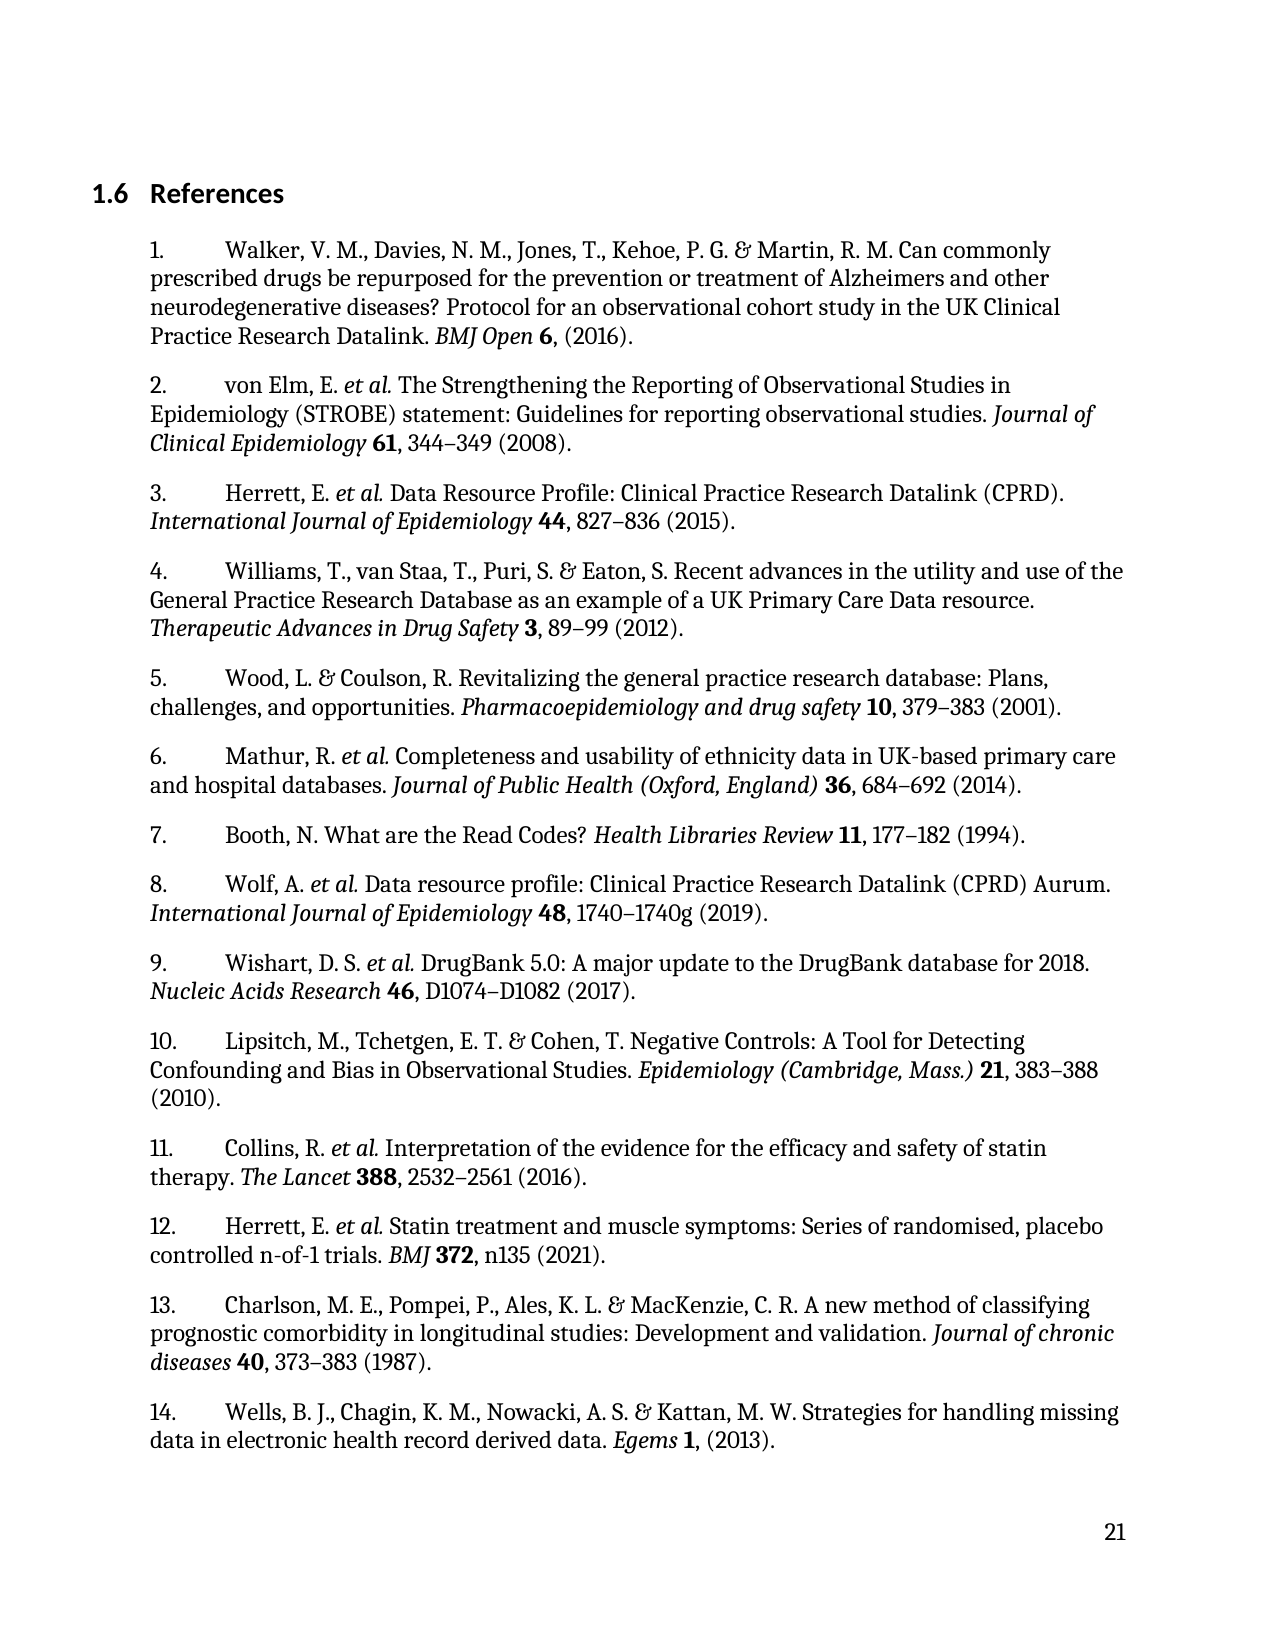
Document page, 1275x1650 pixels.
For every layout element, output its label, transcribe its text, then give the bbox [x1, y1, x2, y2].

text 7. Booth, N. What are the Read Codes? Health Libraries Review 11, 177–182 (1994). [150, 821, 1125, 849]
text 6. Mathur, R. et al. Completeness and usability of ethnicity data in UK-based primary care and hospital databases. Journal of Public Health (Oxford, England) 36, 684–692 (2014). [150, 742, 1125, 800]
text 10. Lipsitch, M., Tchetgen, E. T. & Cohen, T. Negative Controls: A Tool for Detecting Confounding and Bias in Observational Studies. Epidemiology (Cambridge, Mass.) 21, 383–388 (2010). [150, 1027, 1125, 1113]
text 14. Wells, B. J., Chagin, K. M., Nowacki, A. S. & Kattan, M. W. Strategies for handling missing data in electronic health record derived data. Egems 1, (2013). [150, 1398, 1125, 1455]
text 11. Collins, R. et al. Interpretation of the evidence for the efficacy and safety of statin therapy. The Lancet 388, 2532–2561 (2016). [150, 1134, 1125, 1191]
text 3. Herrett, E. et al. Data Resource Profile: Clinical Practice Research Datalink (CPRD). International Journal of Epidemiology 44, 827–836 (2015). [150, 478, 1125, 536]
text 9. Wishart, D. S. et al. DrugBank 5.0: A major update to the DrugBank database for 2018. Nucleic Acids Research 46, D1074–D1082 (2017). [150, 948, 1125, 1006]
text 2. von Elm, E. et al. The Strengthening the Reporting of Observational Studies in Epidemiology (STROBE) statement: Guidelines for reporting observational studies. Journal of Clinical Epidemiology 61, 344–349 (2008). [150, 371, 1125, 458]
text 1. Walker, V. M., Davies, N. M., Jones, T., Kehoe, P. G. & Martin, R. M. Can commonly prescribed drugs be repurposed for the prevention or treatment of Alzheimers and other neurodegenerative diseases? Protocol for an observational cohort study in the UK Clinical Practice Research Datalink. BMJ Open 6, (2016). [150, 236, 1125, 351]
text 13. Charlson, M. E., Pompei, P., Ales, K. L. & MacKenzie, C. R. A new method of classifying prognostic comorbidity in longitudinal studies: Development and validation. Journal of chronic diseases 40, 373–383 (1987). [150, 1291, 1125, 1377]
text 12. Herrett, E. et al. Statin treatment and muscle symptoms: Series of randomised, placebo controlled n-of-1 trials. BMJ 372, n135 (2021). [150, 1212, 1125, 1270]
text 5. Wood, L. & Coulson, R. Revitalizing the general practice research database: Plans, challenges, and opportunities. Pharmacoepidemiology and drug safety 10, 379–383 (2001). [150, 664, 1125, 721]
text 4. Williams, T., van Staa, T., Puri, S. & Eaton, S. Recent advances in the utility and use of the General Practice Research Database as an example of a UK Primary Care Data resource. Therapeutic Advances in Drug Safety 3, 89–99 (2012). [150, 557, 1125, 643]
text 8. Wolf, A. et al. Data resource profile: Clinical Practice Research Datalink (CPRD) Aurum. International Journal of Epidemiology 48, 1740–1740g (2019). [150, 870, 1125, 928]
subtitle References [91, 175, 1125, 211]
